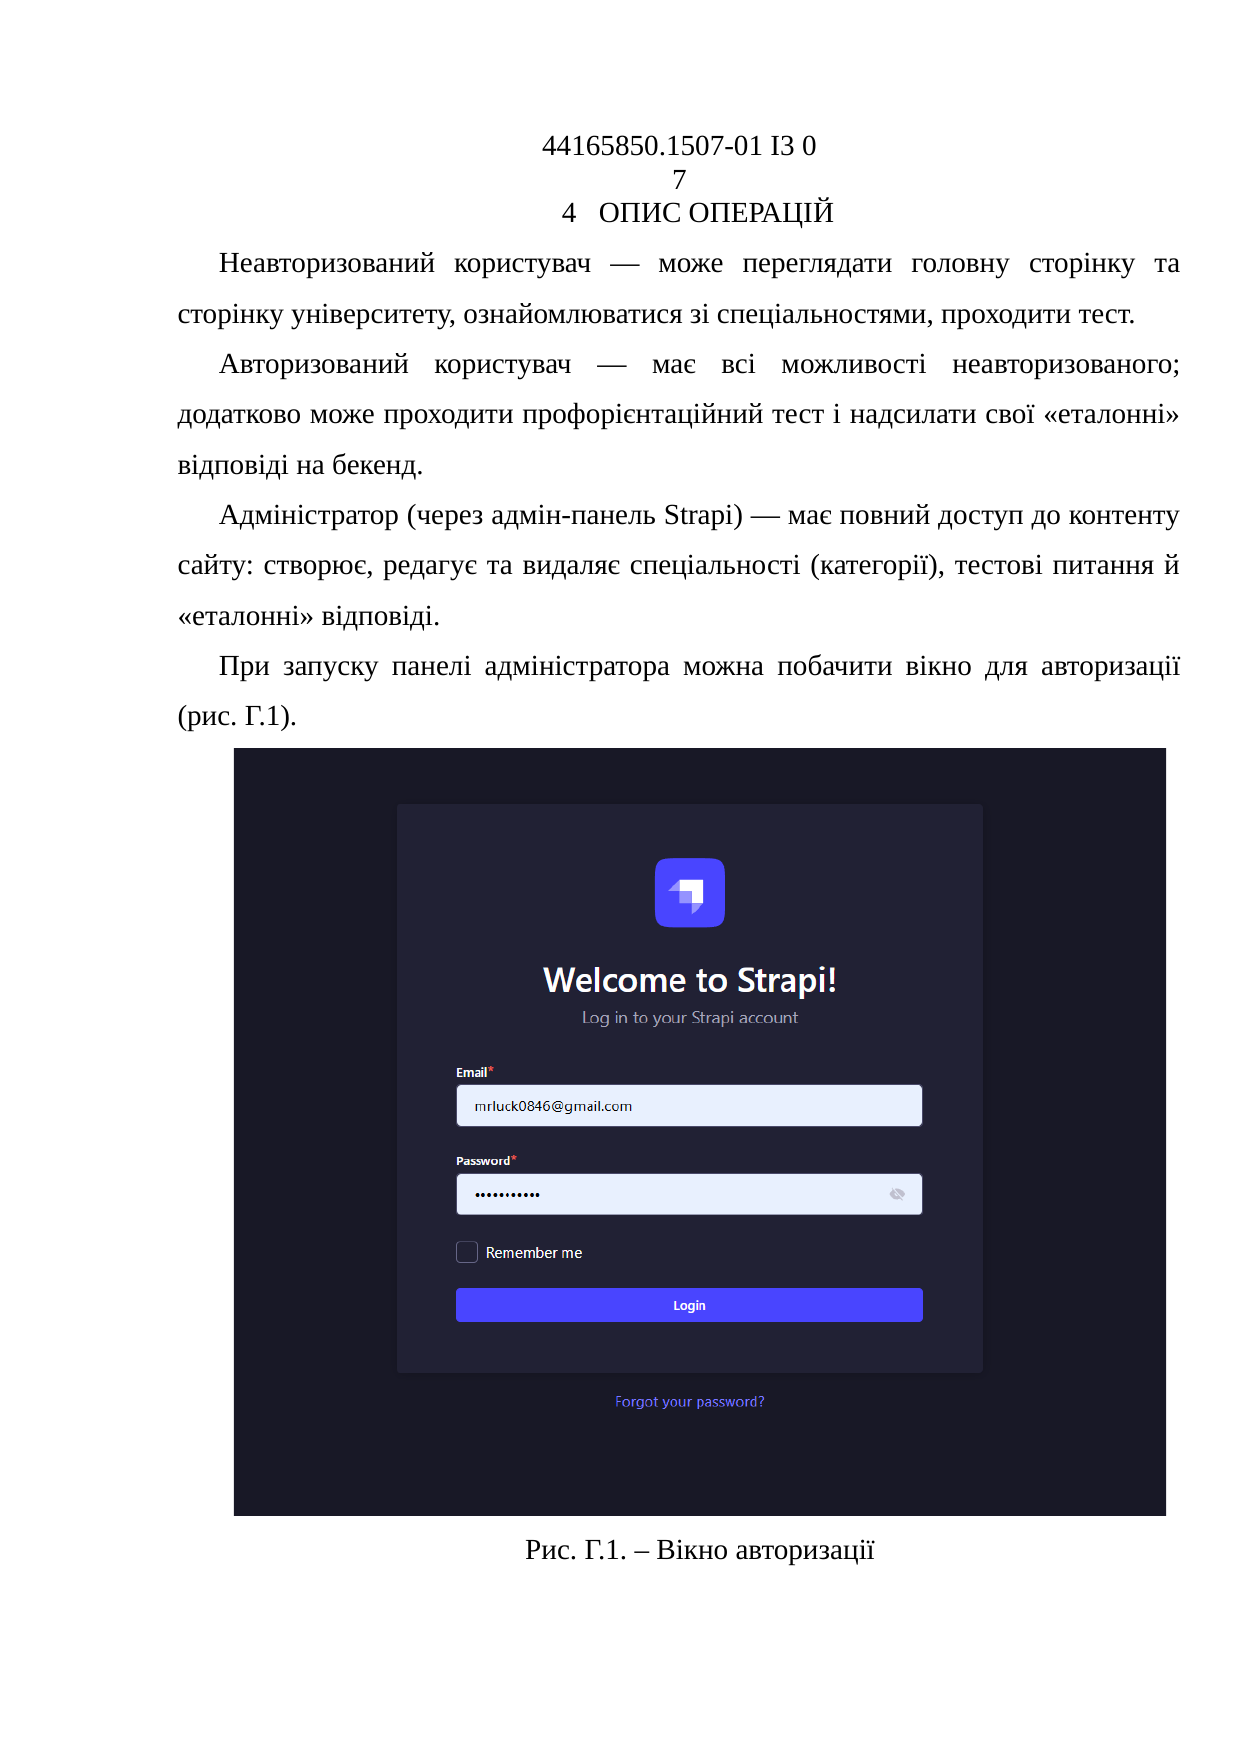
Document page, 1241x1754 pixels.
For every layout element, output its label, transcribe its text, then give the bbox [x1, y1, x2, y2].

text 44165850.1507-01 I3 0 [177, 128, 1181, 162]
picture [233, 748, 1167, 1516]
list ОПИС ОПЕРАЦІЙ [214, 195, 1181, 229]
text Адміністратор (через адмін-панель Strapi) — має повний доступ до контенту сайту: створює, редагує та видаляє спеціальності (категорії), тестові питання й «еталонні» відповіді. [177, 497, 1181, 631]
text Авторизований користувач — має всі можливості неавторизованого; додатково може проходити профорієнтаційний тест і надсилати свої «еталонні» відповіді на бекенд. [177, 346, 1181, 480]
text 7 [177, 162, 1181, 195]
text Неавторизований користувач — може переглядати головну сторінку та сторінку університету, ознайомлюватися зі спеціальностями, проходити тест. [177, 246, 1181, 329]
text Рис. Г.1. – Вікно авторизації [177, 1532, 1181, 1566]
text При запуску панелі адміністратора можна побачити вікно для авторизації (рис. Г.1). [177, 648, 1181, 732]
